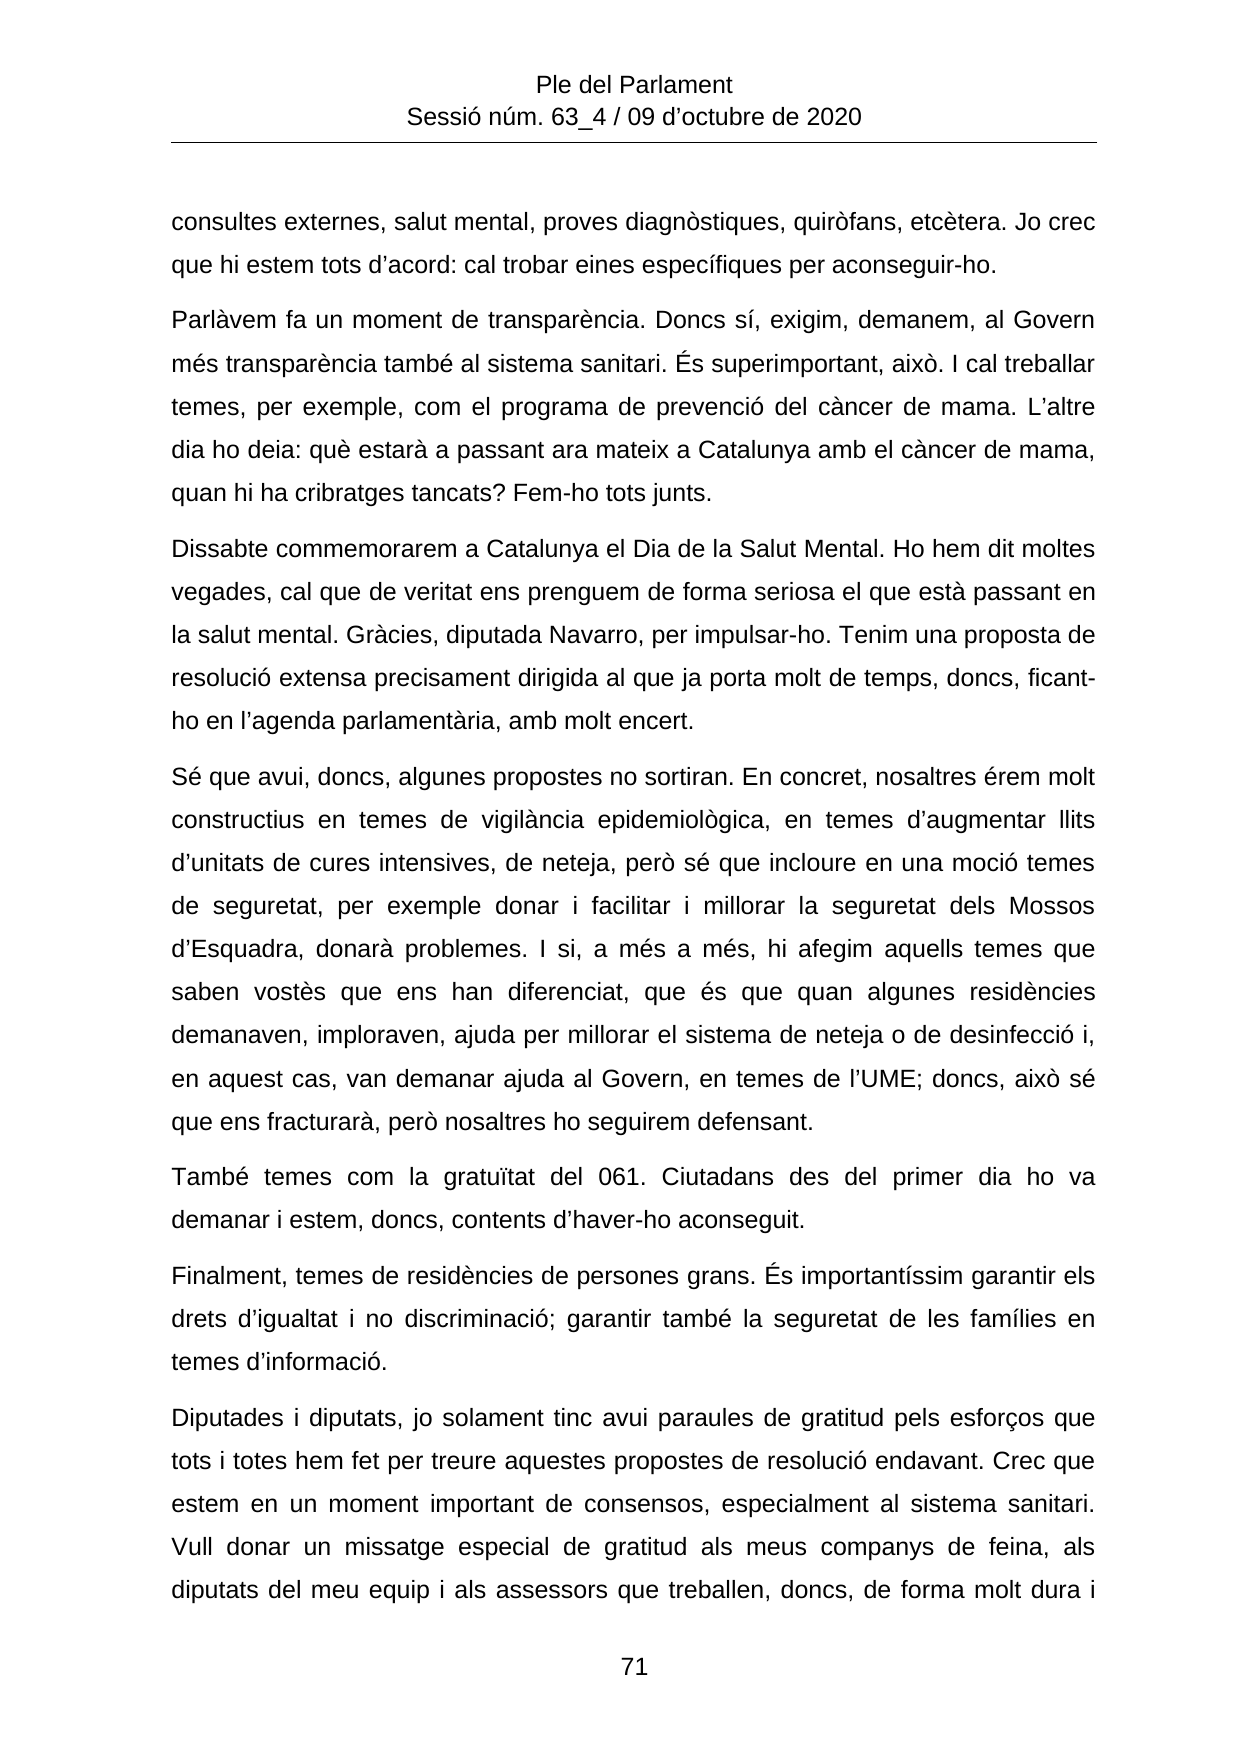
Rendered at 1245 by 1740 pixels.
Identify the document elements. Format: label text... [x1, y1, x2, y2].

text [171, 207, 1097, 279]
text Dissabte commemorarem a Catalunya el Dia de la Salut Mental. Ho hem dit moltes vegades, cal que de veritat ens prenguem de forma seriosa el que està passant en la salut mental. Gràcies, diputada Navarro, per impulsar-ho. Tenim una proposta de resolució extensa precisament dirigida al que ja porta molt de temps, doncs, ficant-ho en l’agenda parlamentària, amb molt encert. [171, 534, 1097, 735]
text També temes com la gratuïtat del 061. Ciutadans des del primer dia ho va demanar i estem, doncs, contents d’haver-ho aconseguit. [171, 1162, 1097, 1234]
text Finalment, temes de residències de persones grans. És importantíssim garantir els drets d’igualtat i no discriminació; garantir també la seguretat de les famílies en temes d’informació. [171, 1261, 1097, 1376]
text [171, 1403, 1097, 1604]
text Parlàvem fa un moment de transparència. Doncs sí, exigim, demanem, al Govern més transparència també al sistema sanitari. És superimportant, això. I cal treballar temes, per exemple, com el programa de prevenció del càncer de mama. L’altre dia ho deia: què estarà a passant ara mateix a Catalunya amb el càncer de mama, quan hi ha cribratges tancats? Fem-ho tots junts. [171, 306, 1097, 507]
text Sé que avui, doncs, algunes propostes no sortiran. En concret, nosaltres érem molt constructius en temes de vigilància epidemiològica, en temes d’augmentar llits d’unitats de cures intensives, de neteja, però sé que incloure en una moció temes de seguretat, per exemple donar i facilitar i millorar la seguretat dels Mossos d’Esquadra, donarà problemes. I si, a més a més, hi afegim aquells temes que saben vostès que ens han diferenciat, que és que quan algunes residències demanaven, imploraven, ajuda per millorar el sistema de neteja o de desinfecció i, en aquest cas, van demanar ajuda al Govern, en temes de l’UME; doncs, això sé que ens fracturarà, però nosaltres ho seguirem defensant. [171, 762, 1097, 1136]
